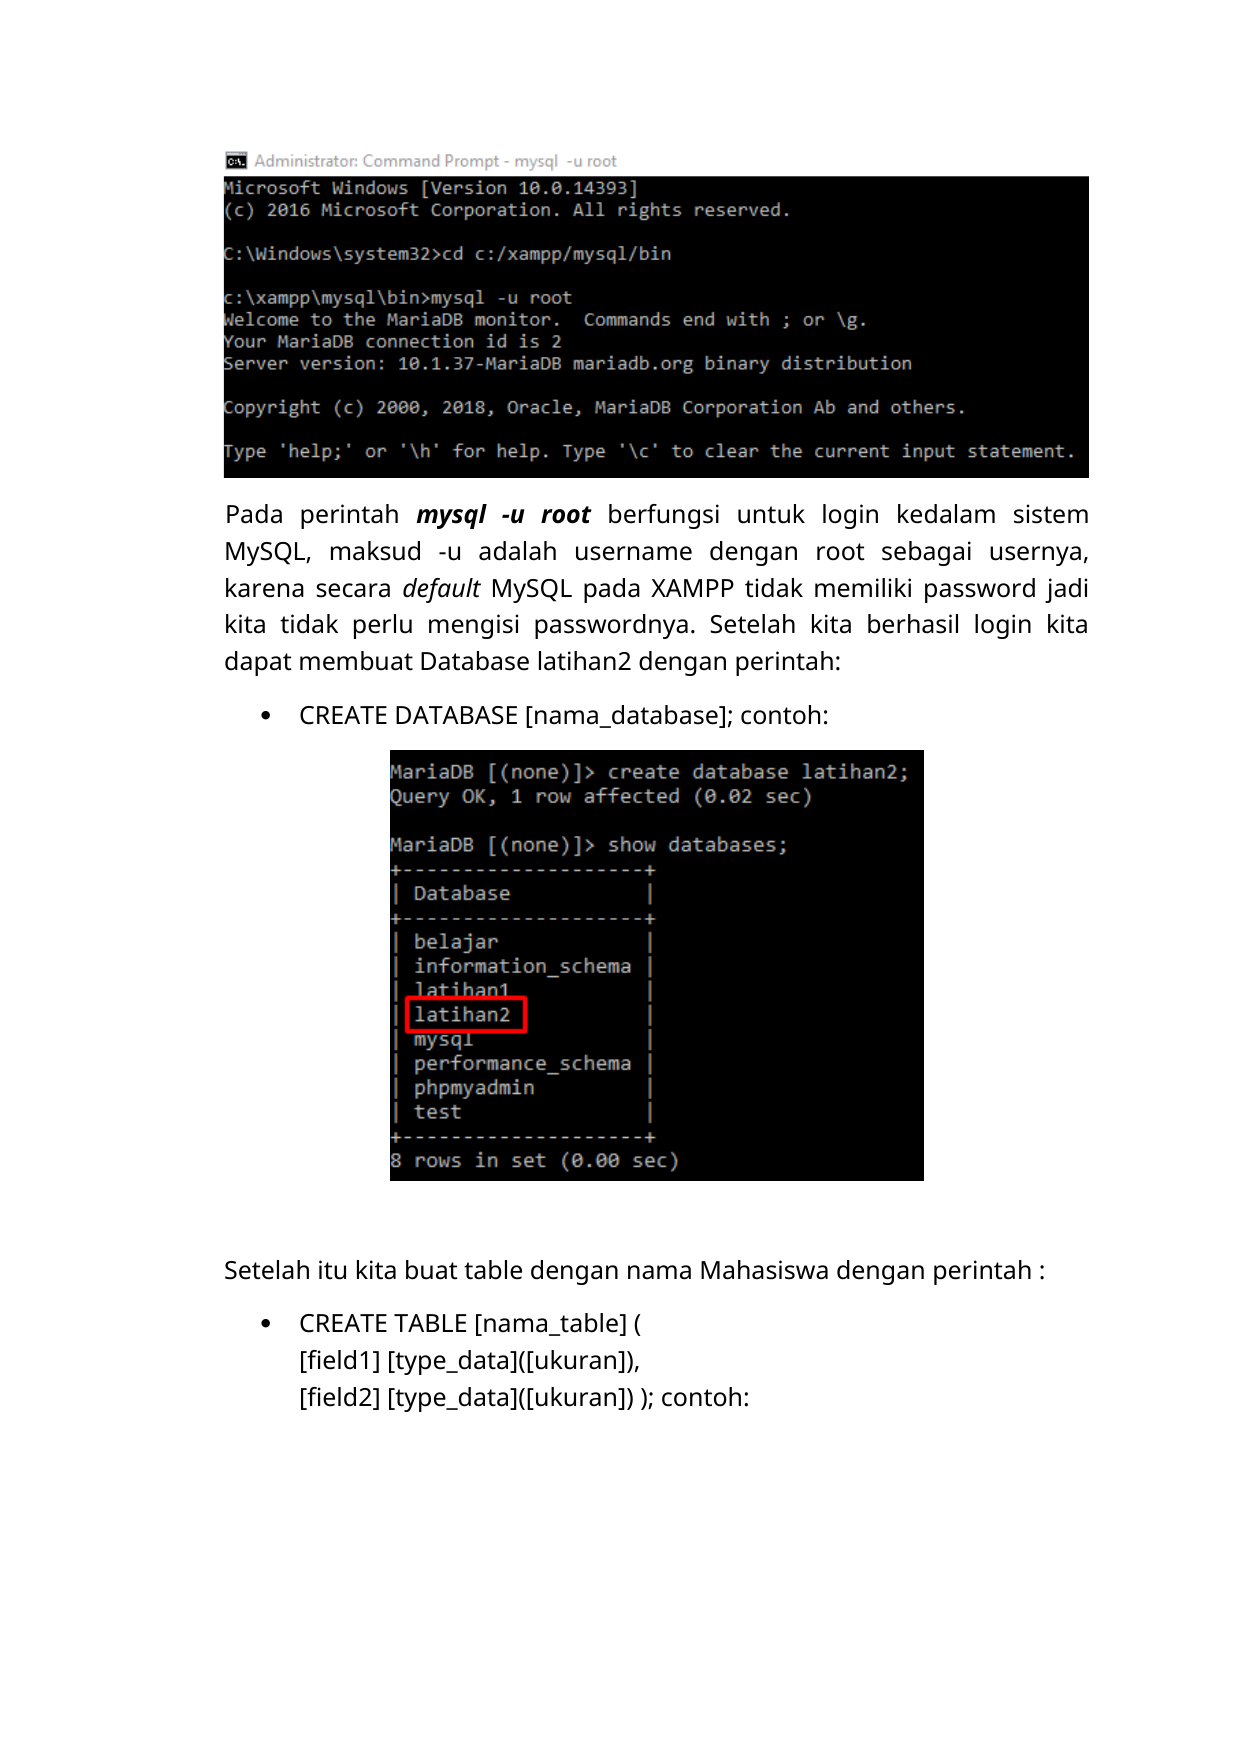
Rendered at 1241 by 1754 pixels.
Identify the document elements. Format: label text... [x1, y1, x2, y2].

text Pada perintah mysql -u root berfungsi untuk login kedalam sistem MySQL, maksud -u adalah username dengan root sebagai usernya, karena secara default MySQL pada XAMPP tidak memiliki password jadi kita tidak perlu mengisi passwordnya. Setelah kita berhasil login kita dapat membuat Database latihan2 dengan perintah: [224, 497, 1090, 678]
picture [223, 150, 1089, 478]
text Setelah itu kita buat table dengan nama Mahasiswa dengan perintah : [224, 1252, 1090, 1287]
list [field1] [type_data]([ukuran]), [299, 1343, 1090, 1377]
list CREATE TABLE [nama_table] ( [261, 1306, 1090, 1340]
list [field2] [type_data]([ukuran]) ); contoh: [299, 1379, 1090, 1413]
picture [390, 750, 924, 1181]
list CREATE DATABASE [nama_database]; contoh: [261, 697, 1090, 731]
